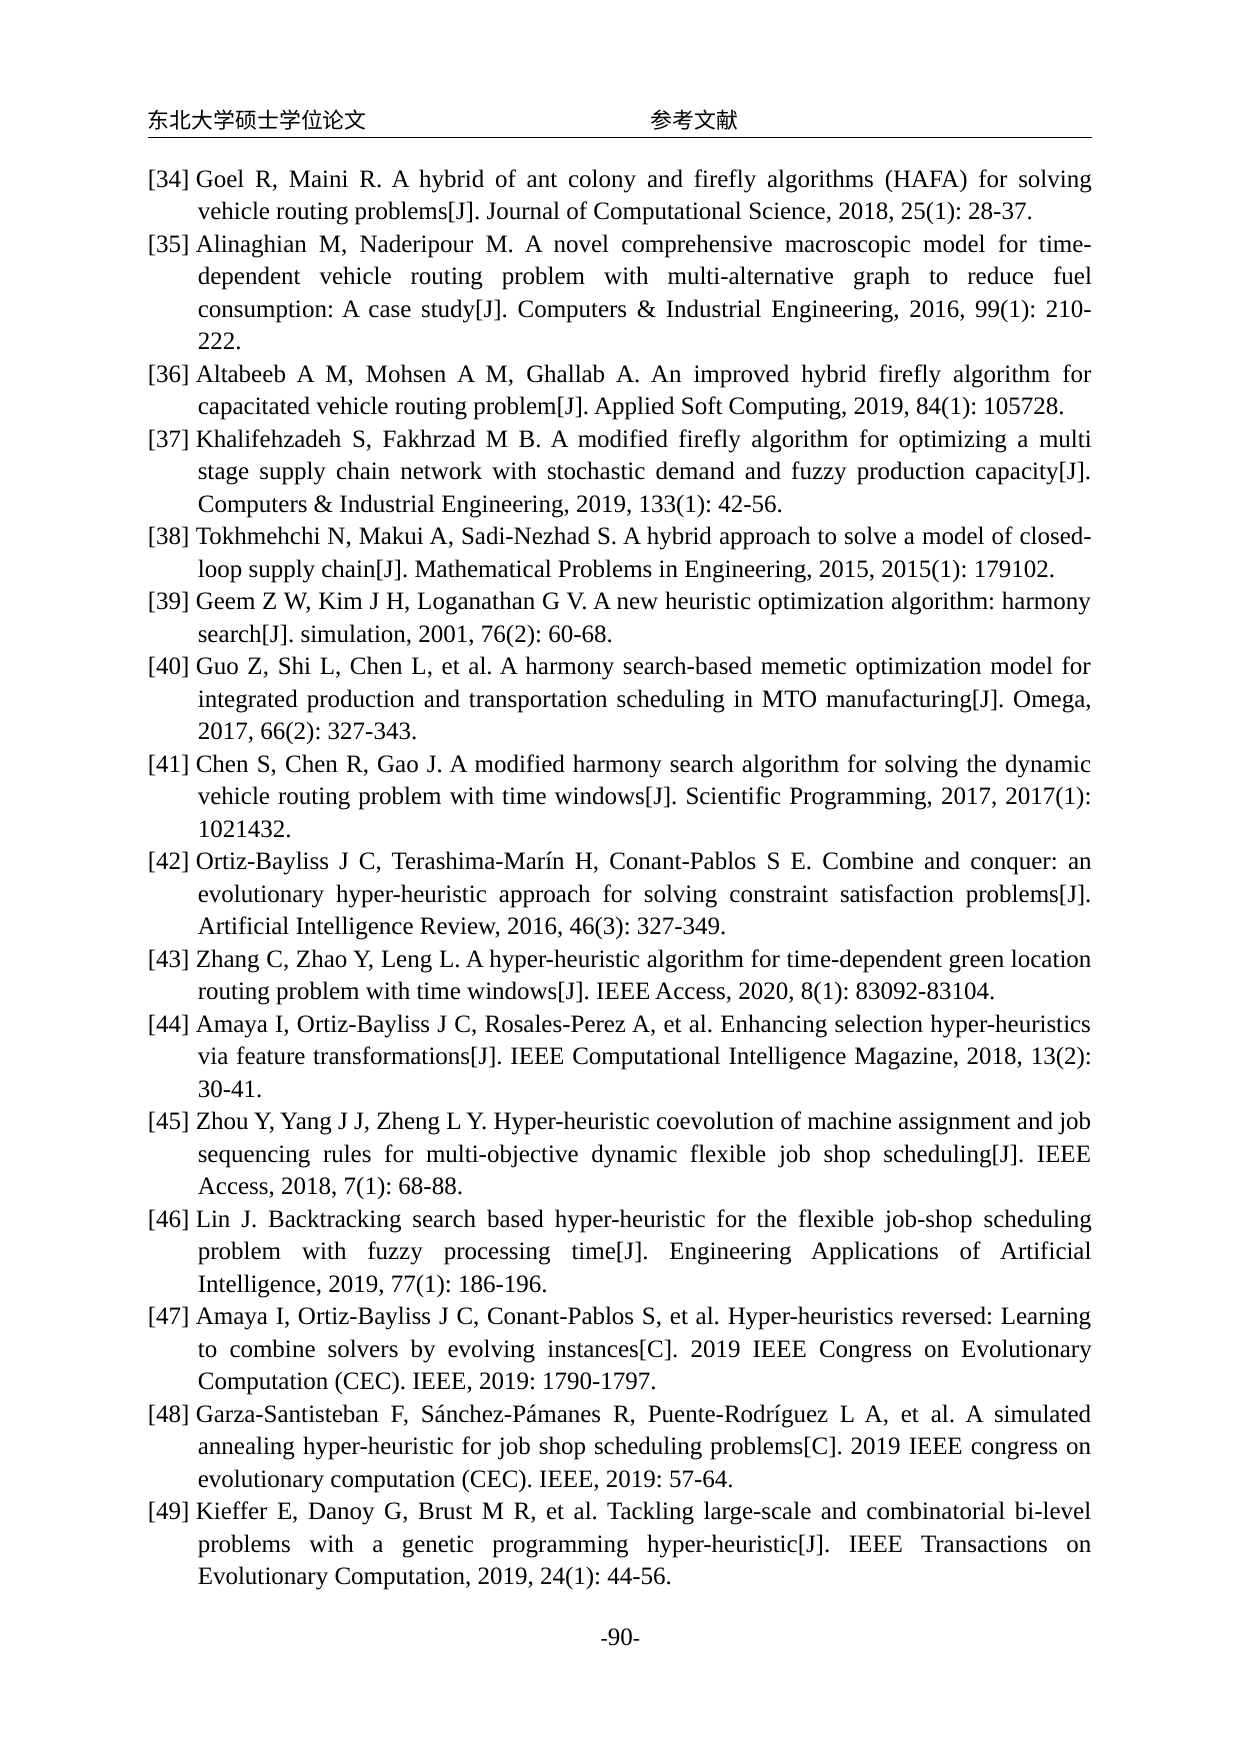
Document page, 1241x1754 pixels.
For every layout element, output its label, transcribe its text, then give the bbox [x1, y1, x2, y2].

list Amaya I, Ortiz-Bayliss J C, Conant-Pablos S, et al. Hyper-heuristics reversed: Learning to combine solvers by evolving instances[C]. 2019 IEEE Congress on Evolutionary Computation (CEC). IEEE, 2019: 1790-1797. [148, 1299, 1092, 1397]
list Khalifehzadeh S, Fakhrzad M B. A modified firefly algorithm for optimizing a multi stage supply chain network with stochastic demand and fuzzy production capacity[J]. Computers & Industrial Engineering, 2019, 133(1): 42-56. [148, 422, 1092, 519]
list Zhang C, Zhao Y, Leng L. A hyper-heuristic algorithm for time-dependent green location routing problem with time windows[J]. IEEE Access, 2020, 8(1): 83092-83104. [148, 942, 1092, 1007]
list Guo Z, Shi L, Chen L, et al. A harmony search-based memetic optimization model for integrated production and transportation scheduling in MTO manufacturing[J]. Omega, 2017, 66(2): 327-343. [148, 649, 1092, 747]
list Altabeeb A M, Mohsen A M, Ghallab A. An improved hybrid firefly algorithm for capacitated vehicle routing problem[J]. Applied Soft Computing, 2019, 84(1): 105728. [148, 357, 1092, 422]
list Chen S, Chen R, Gao J. A modified harmony search algorithm for solving the dynamic vehicle routing problem with time windows[J]. Scientific Programming, 2017, 2017(1): 1021432. [148, 747, 1092, 844]
list Garza-Santisteban F, Sánchez-Pámanes R, Puente-Rodríguez L A, et al. A simulated annealing hyper-heuristic for job shop scheduling problems[C]. 2019 IEEE congress on evolutionary computation (CEC). IEEE, 2019: 57-64. [148, 1397, 1092, 1494]
list Alinaghian M, Naderipour M. A novel comprehensive macroscopic model for time-dependent vehicle routing problem with multi-alternative graph to reduce fuel consumption: A case study[J]. Computers & Industrial Engineering, 2016, 99(1): 210-222. [148, 227, 1092, 357]
list Kieffer E, Danoy G, Brust M R, et al. Tackling large-scale and combinatorial bi-level problems with a genetic programming hyper-heuristic[J]. IEEE Transactions on Evolutionary Computation, 2019, 24(1): 44-56. [148, 1494, 1092, 1592]
list Ortiz-Bayliss J C, Terashima-Marín H, Conant-Pablos S E. Combine and conquer: an evolutionary hyper-heuristic approach for solving constraint satisfaction problems[J]. Artificial Intelligence Review, 2016, 46(3): 327-349. [148, 844, 1092, 942]
list Amaya I, Ortiz-Bayliss J C, Rosales-Perez A, et al. Enhancing selection hyper-heuristics via feature transformations[J]. IEEE Computational Intelligence Magazine, 2018, 13(2): 30-41. [148, 1007, 1092, 1104]
list Goel R, Maini R. A hybrid of ant colony and firefly algorithms (HAFA) for solving vehicle routing problems[J]. Journal of Computational Science, 2018, 25(1): 28-37. [148, 162, 1092, 227]
list Tokhmehchi N, Makui A, Sadi-Nezhad S. A hybrid approach to solve a model of closed-loop supply chain[J]. Mathematical Problems in Engineering, 2015, 2015(1): 179102. [148, 519, 1092, 584]
list Zhou Y, Yang J J, Zheng L Y. Hyper-heuristic coevolution of machine assignment and job sequencing rules for multi-objective dynamic flexible job shop scheduling[J]. IEEE Access, 2018, 7(1): 68-88. [148, 1104, 1092, 1202]
list Geem Z W, Kim J H, Loganathan G V. A new heuristic optimization algorithm: harmony search[J]. simulation, 2001, 76(2): 60-68. [148, 584, 1092, 649]
list Lin J. Backtracking search based hyper-heuristic for the flexible job-shop scheduling problem with fuzzy processing time[J]. Engineering Applications of Artificial Intelligence, 2019, 77(1): 186-196. [148, 1202, 1092, 1299]
